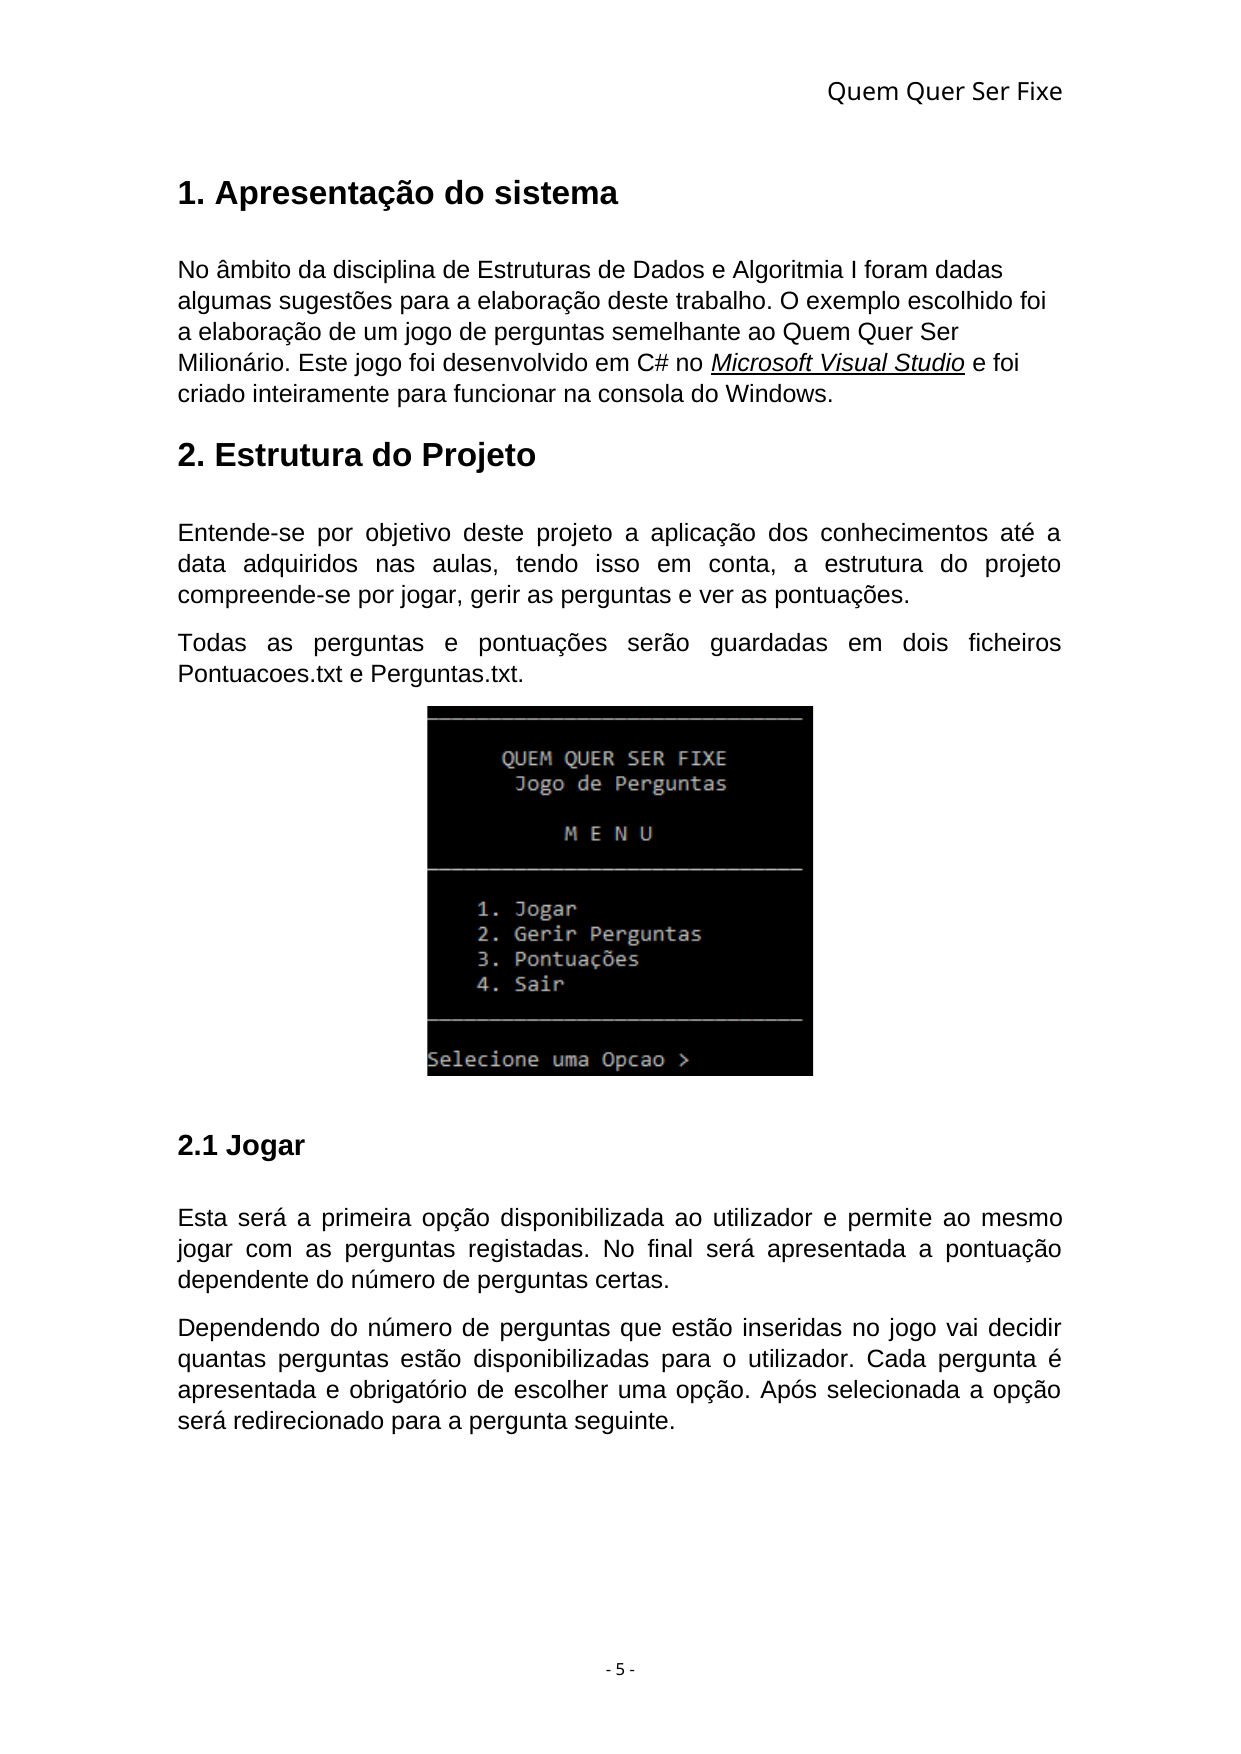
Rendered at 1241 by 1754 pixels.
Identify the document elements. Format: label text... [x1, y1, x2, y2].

text No âmbito da disciplina de Estruturas de Dados e Algoritmia I foram dadas algumas sugestões para a elaboração deste trabalho. O exemplo escolhido foi a elaboração de um jogo de perguntas semelhante ao Quem Quer Ser Milionário. Este jogo foi desenvolvido em C# no Microsoft Visual Studio e foi criado inteiramente para funcionar na consola do Windows. [177, 255, 1063, 408]
text Entende-se por objetivo deste projeto a aplicação dos conhecimentos até a data adquiridos nas aulas, tendo isso em conta, a estrutura do projeto compreende-se por jogar, gerir as perguntas e ver as pontuações. [177, 518, 1063, 609]
subtitle 2. Estrutura do Projeto [177, 436, 1063, 474]
text Todas as perguntas e pontuações serão guardadas em dois ficheiros Pontuacoes.txt e Perguntas.txt. [177, 628, 1063, 688]
text Esta será a primeira opção disponibilizada ao utilizador e permite ao mesmo jogar com as perguntas registadas. No final será apresentada a pontuação dependente do número de perguntas certas. [177, 1203, 1063, 1294]
text Dependendo do número de perguntas que estão inseridas no jogo vai decidir quantas perguntas estão disponibilizadas para o utilizador. Cada pergunta é apresentada e obrigatório de escolher uma opção. Após selecionada a opção será redirecionado para a pergunta seguinte. [177, 1313, 1063, 1435]
subtitle 2.1 Jogar [177, 1128, 1063, 1162]
picture [427, 706, 814, 1076]
subtitle 1. Apresentação do sistema [177, 173, 1063, 211]
